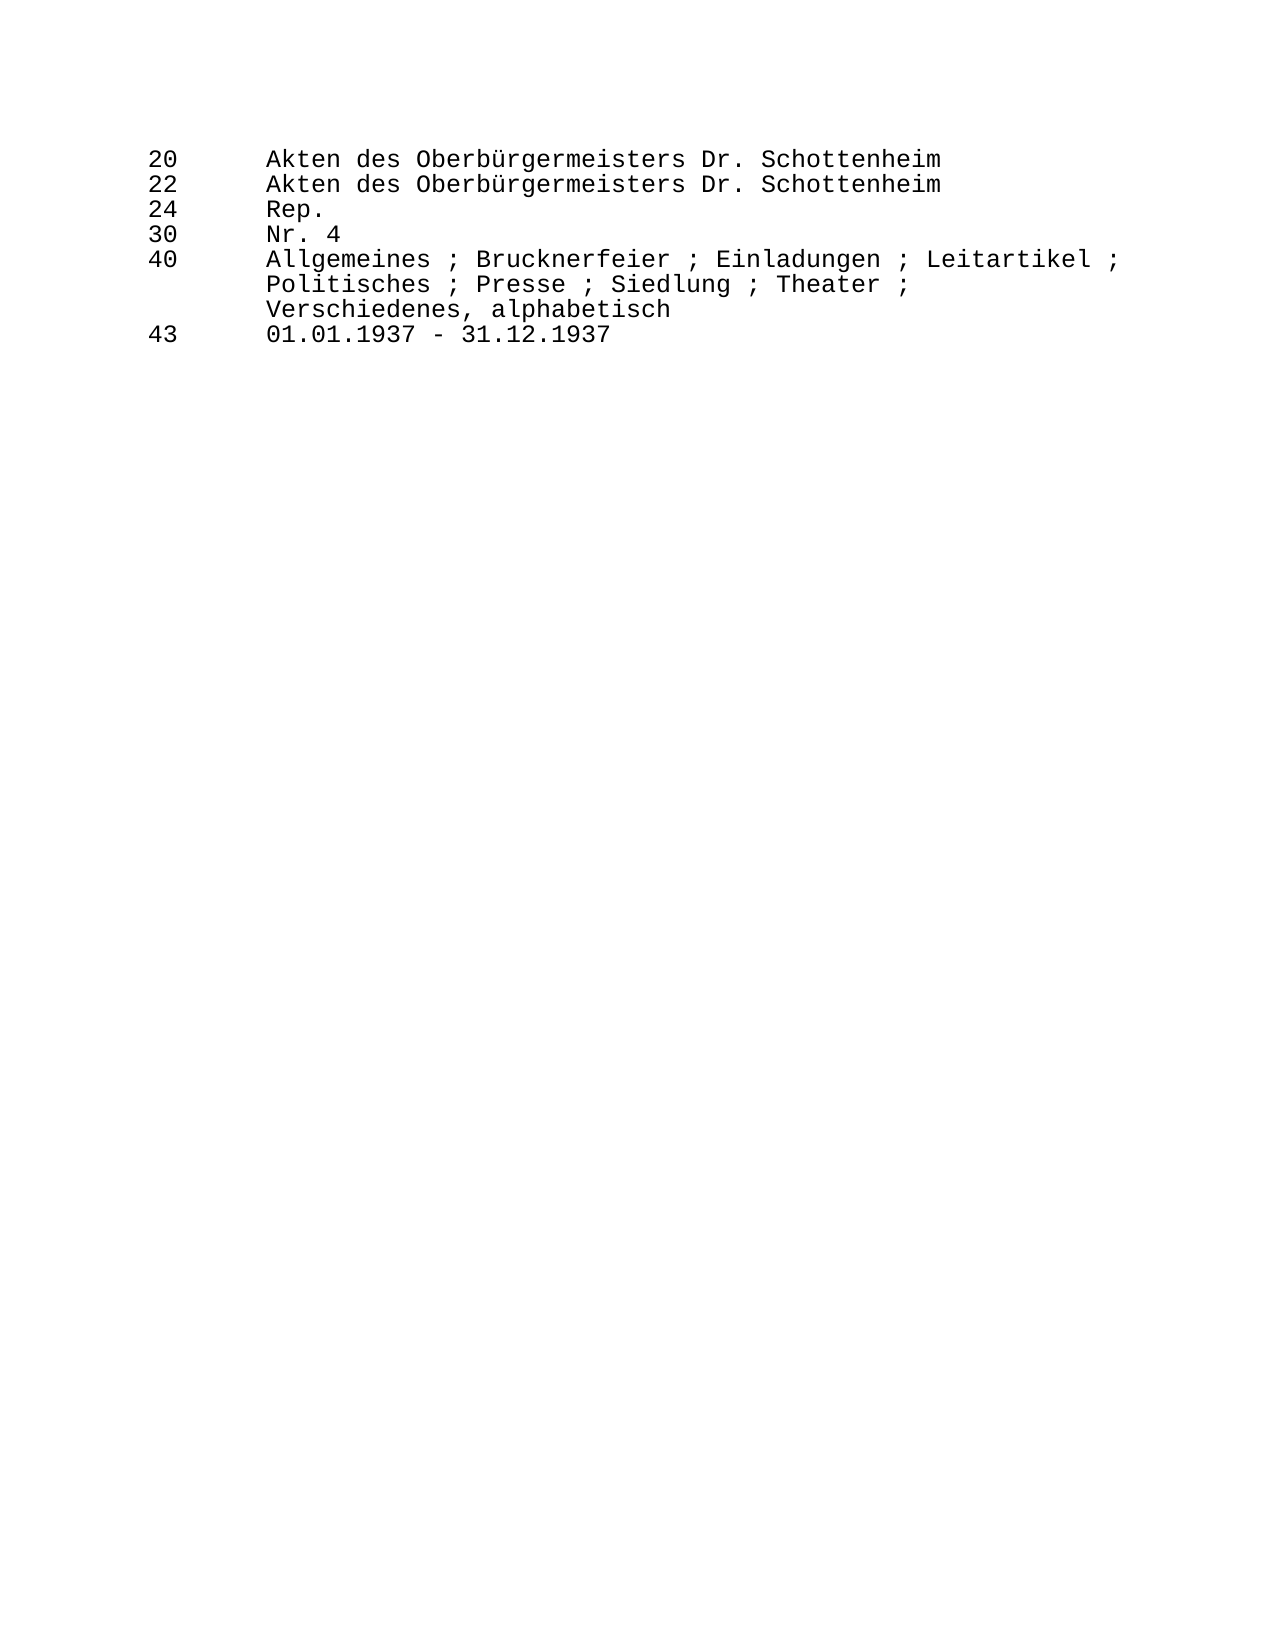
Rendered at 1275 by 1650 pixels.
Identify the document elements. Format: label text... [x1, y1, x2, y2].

text 24 Rep. [148, 198, 1127, 223]
text 40 Allgemeines ; Brucknerfeier ; Einladungen ; Leitartikel ; Politisches ; s[Presse]s ; Siedlung ; Theater ; Verschiedenes, alphabetisch [148, 248, 1127, 323]
text 22 Akten des Oberbürgermeisters Dr. Schottenheim [148, 173, 1127, 198]
text 30 Nr. 4 [148, 223, 1127, 248]
text 43 01.01.1937 - 31.12.1937 [148, 323, 1127, 348]
text 20 Akten des Oberbürgermeisters Dr. Schottenheim [148, 148, 1127, 173]
